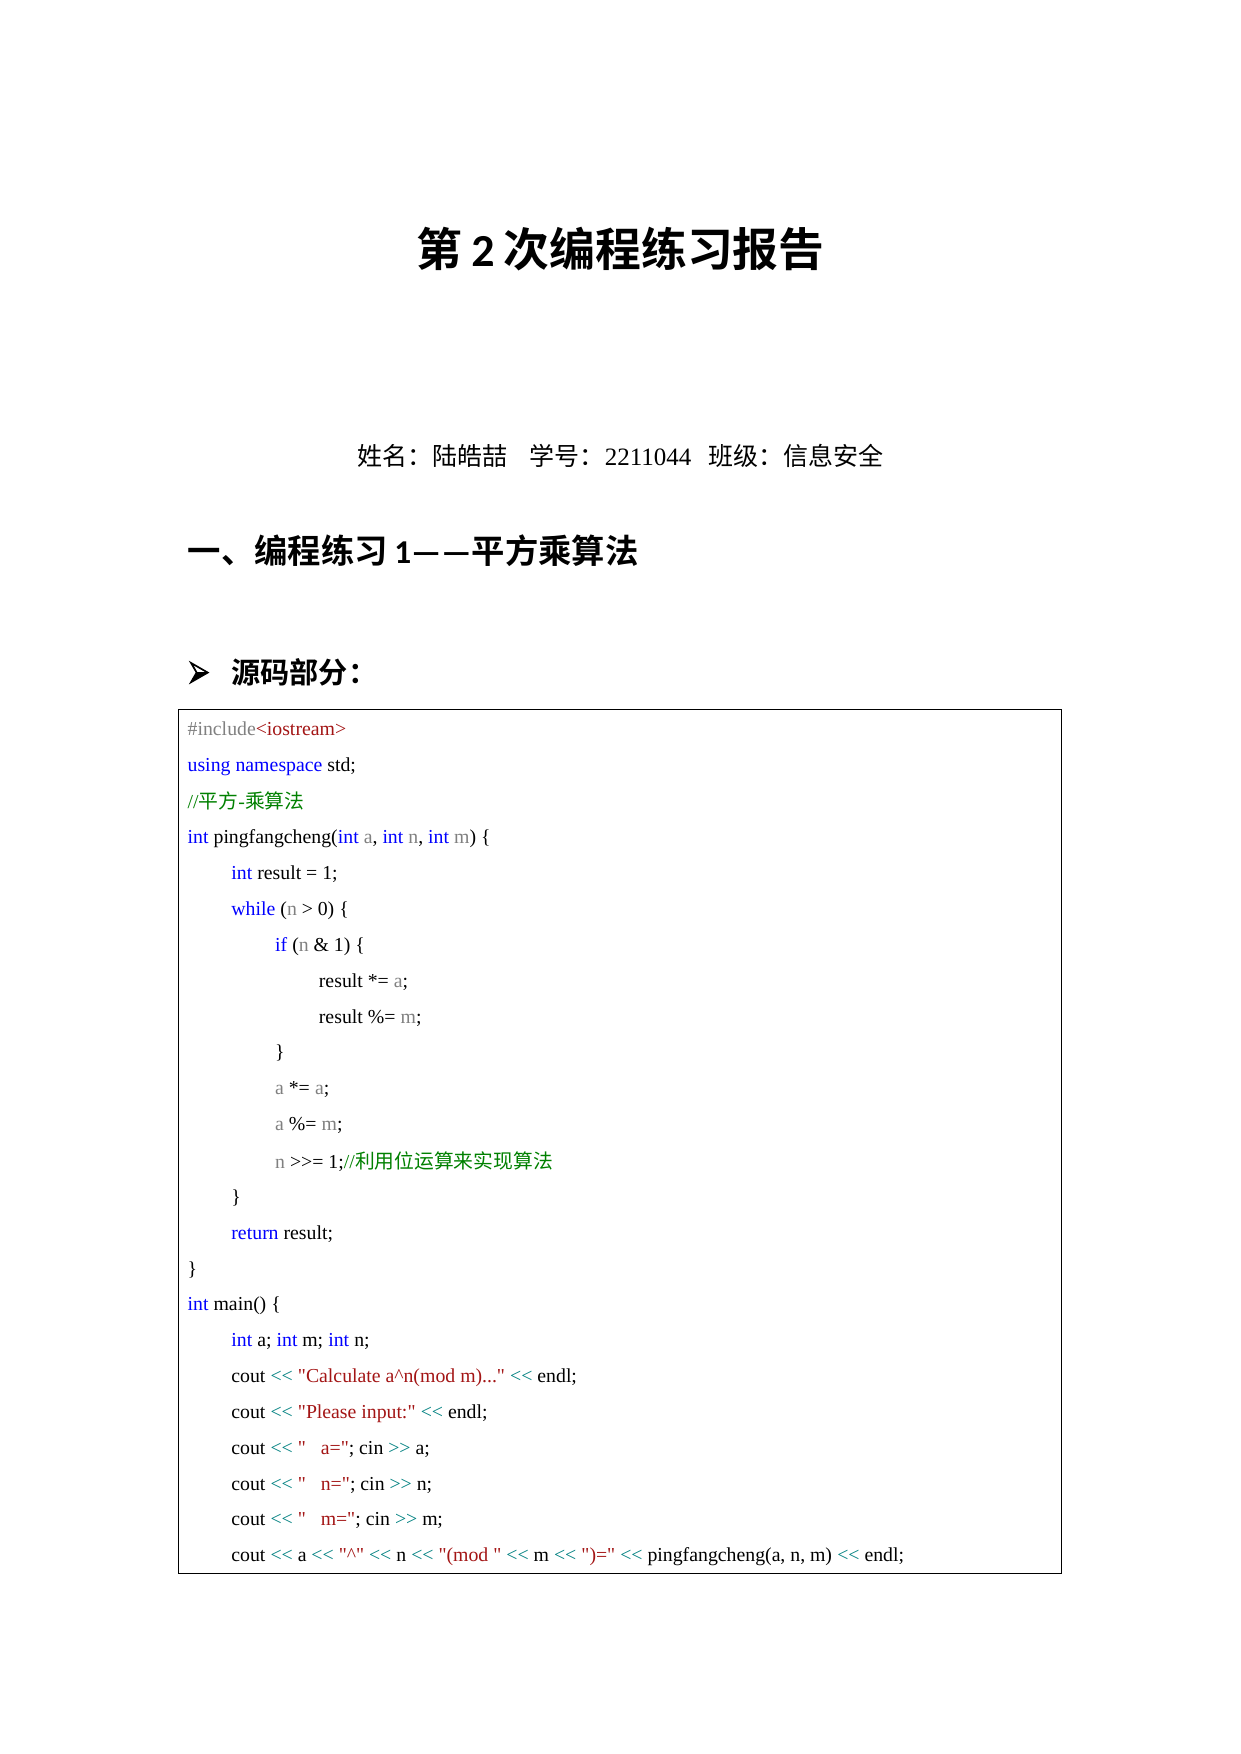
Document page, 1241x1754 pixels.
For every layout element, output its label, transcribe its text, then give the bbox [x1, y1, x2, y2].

text cout << " m="; cin >> m; [179, 1499, 1061, 1535]
text } [179, 1248, 1061, 1284]
text } [179, 1033, 1061, 1068]
text } [179, 1177, 1061, 1212]
text a %= m; [179, 1104, 1061, 1140]
text int a; int m; int n; [179, 1320, 1061, 1356]
text cout << "Please input:" << endl; [179, 1392, 1061, 1427]
text if (n & 1) { [179, 925, 1061, 961]
text using namespace std; [179, 745, 1061, 781]
text return result; [179, 1213, 1061, 1248]
text cout << " a="; cin >> a; [179, 1428, 1061, 1463]
text int result = 1; [179, 853, 1061, 889]
text int main() { [179, 1284, 1061, 1320]
text a *= a; [179, 1068, 1061, 1104]
text n >>= 1;//利用位运算来实现算法 [179, 1140, 1061, 1176]
text result %= m; [179, 997, 1061, 1032]
text //平方-乘算法 [179, 781, 1061, 816]
list 源码部分： [187, 638, 1053, 703]
subtitle 第2次编程练习报告 [187, 197, 1053, 295]
text cout << " n="; cin >> n; [179, 1463, 1061, 1499]
text cout << a << "^" << n << "(mod " << m << ")=" << pingfangcheng(a, n, m) << endl; [179, 1535, 1061, 1573]
subtitle 编程练习1——平方乘算法 [187, 516, 1053, 581]
text 姓名：陆皓喆 学号：2211044 班级：信息安全 [187, 422, 1053, 487]
text int pingfangcheng(int a, int n, int m) { [179, 818, 1061, 853]
text #include<iostream> [179, 710, 1061, 745]
text cout << "Calculate a^n(mod m)..." << endl; [179, 1356, 1061, 1392]
text while (n > 0) { [179, 889, 1061, 925]
text result *= a; [179, 961, 1061, 997]
